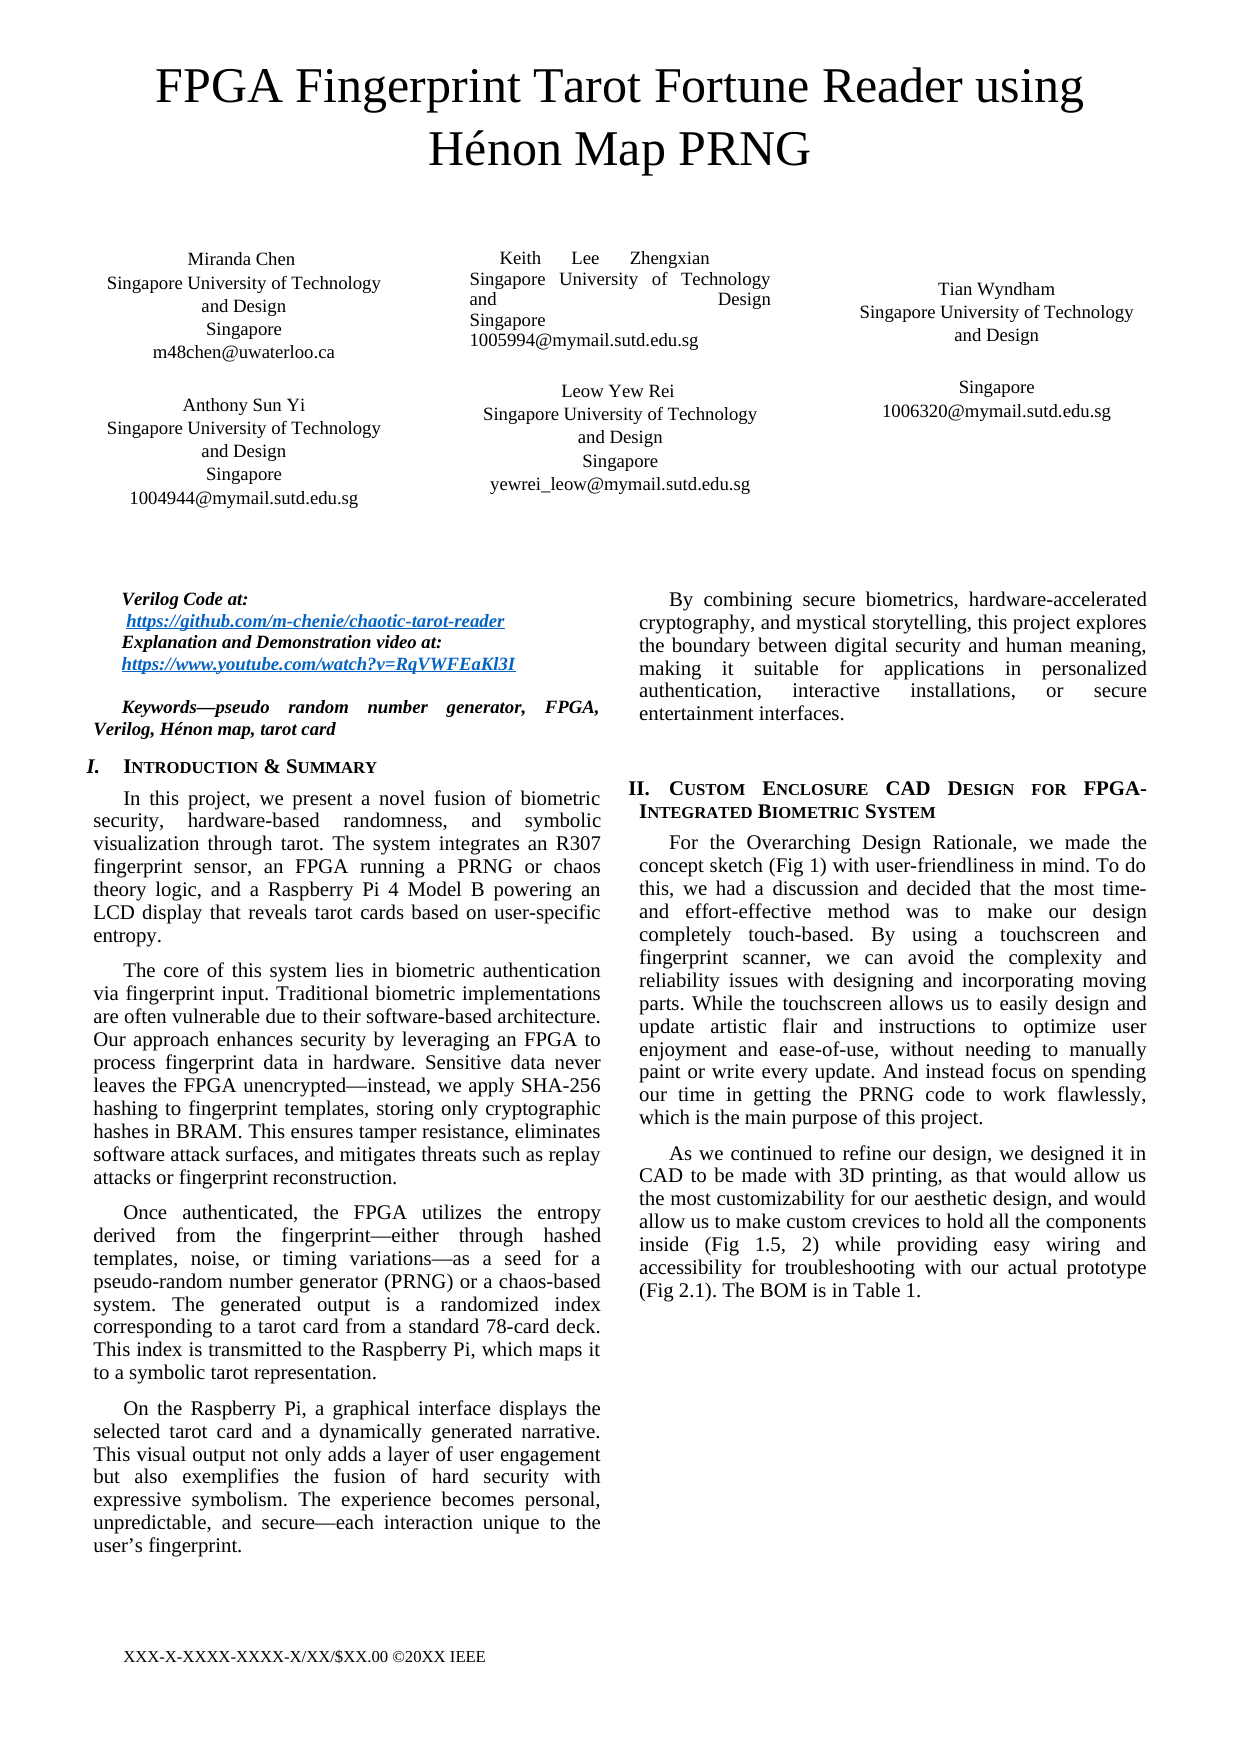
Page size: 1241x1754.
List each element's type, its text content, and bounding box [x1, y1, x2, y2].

text https://github.com/m-chenie/chaotic-tarot-reader [93, 609, 601, 631]
text Miranda Chen Singapore University of Technology and Design Singapore m48chen@uwaterloo.ca [93, 248, 394, 363]
text In this project, we present a novel fusion of biometric security, hardware-based randomness, and symbolic visualization through tarot. The system integrates an R307 fingerprint sensor, an FPGA running a PRNG or chaos theory logic, and a Raspberry Pi 4 Model B powering an LCD display that reveals tarot cards based on user-specific entropy. [93, 787, 601, 947]
text Once authenticated, the FPGA utilizes the entropy derived from the fingerprint—either through hashed templates, noise, or timing variations—as a seed for a pseudo-random number generator (PRNG) or a chaos-based system. The generated output is a randomized index corresponding to a tarot card from a standard 78-card deck. This index is transmitted to the Raspberry Pi, which maps it to a symbolic tarot representation. [93, 1201, 601, 1384]
text The core of this system lies in biometric authentication via fingerprint input. Traditional biometric implementations are often vulnerable due to their software-based architecture. Our approach enhances security by leveraging an FPGA to process fingerprint data in hardware. Sensitive data never leaves the FPGA unencrypted—instead, we apply SHA-256 hashing to fingerprint templates, storing only cryptographic hashes in BRAM. This ensures tamper resistance, eliminates software attack surfaces, and mitigates threats such as replay attacks or fingerprint reconstruction. [93, 959, 601, 1189]
text Keywords—pseudo random number generator, FPGA, Verilog, Hénon map, tarot card [93, 696, 601, 739]
text Tian Wyndham Singapore University of Technology and Design [846, 277, 1147, 346]
text By combining secure biometrics, hardware-accelerated cryptography, and mystical storytelling, this project explores the boundary between digital security and human meaning, making it suitable for applications in personalized authentication, interactive installations, or secure entertainment interfaces. [639, 588, 1147, 725]
title FPGA Fingerprint Tarot Fortune Reader using Hénon Map PRNG [93, 56, 1147, 176]
subtitle Custom Enclosure CAD Design for FPGA-Integrated Biometric System [639, 777, 1147, 823]
text Anthony Sun Yi Singapore University of Technology and Design Singapore 1004944@mymail.sutd.edu.sgKeith Lee Zhengxian Singapore University of Technology and Design Singapore 1005994@mymail.sutd.edu.sg [93, 394, 394, 508]
text Explanation and Demonstration video at: [93, 631, 601, 653]
text For the Overarching Design Rationale, we made the concept sketch (Fig 1) with user-friendliness in mind. To do this, we had a discussion and decided that the most time- and effort-effective method was to make our design completely touch-based. By using a touchscreen and fingerprint scanner, we can avoid the complexity and reliability issues with designing and incorporating moving parts. While the touchscreen allows us to easily design and update artistic flair and instructions to optimize user enjoyment and ease-of-use, without needing to manually paint or write every update. And instead focus on spending our time in getting the PRNG code to work flawlessly, which is the main purpose of this project. [639, 831, 1147, 1129]
text Leow Yew Rei Singapore University of Technology and Design Singapore yewrei_leow@mymail.sutd.edu.sg [469, 380, 771, 494]
text As we continued to refine our design, we designed it in CAD to be made with 3D printing, as that would allow us the most customizability for our aesthetic design, and would allow us to make custom crevices to hold all the components inside (Fig 1.5, 2) while providing easy wiring and accessibility for troubleshooting with our actual prototype (Fig 2.1). The BOM is in Table 1. [639, 1142, 1147, 1302]
text On the Raspberry Pi, a graphical interface displays the selected tarot card and a dynamically generated narrative. This visual output not only adds a layer of user engagement but also exemplifies the fusion of hard security with expressive symbolism. The experience becomes personal, unpredictable, and secure—each interaction unique to the user’s fingerprint. [93, 1397, 601, 1557]
text Singapore 1006320@mymail.sutd.edu.sg [846, 376, 1147, 421]
text https://www.youtube.com/watch?v=RqVWFEaKl3I [93, 653, 601, 674]
subtitle Introduction & Summary [93, 756, 601, 778]
text Verilog Code at: [93, 588, 601, 609]
